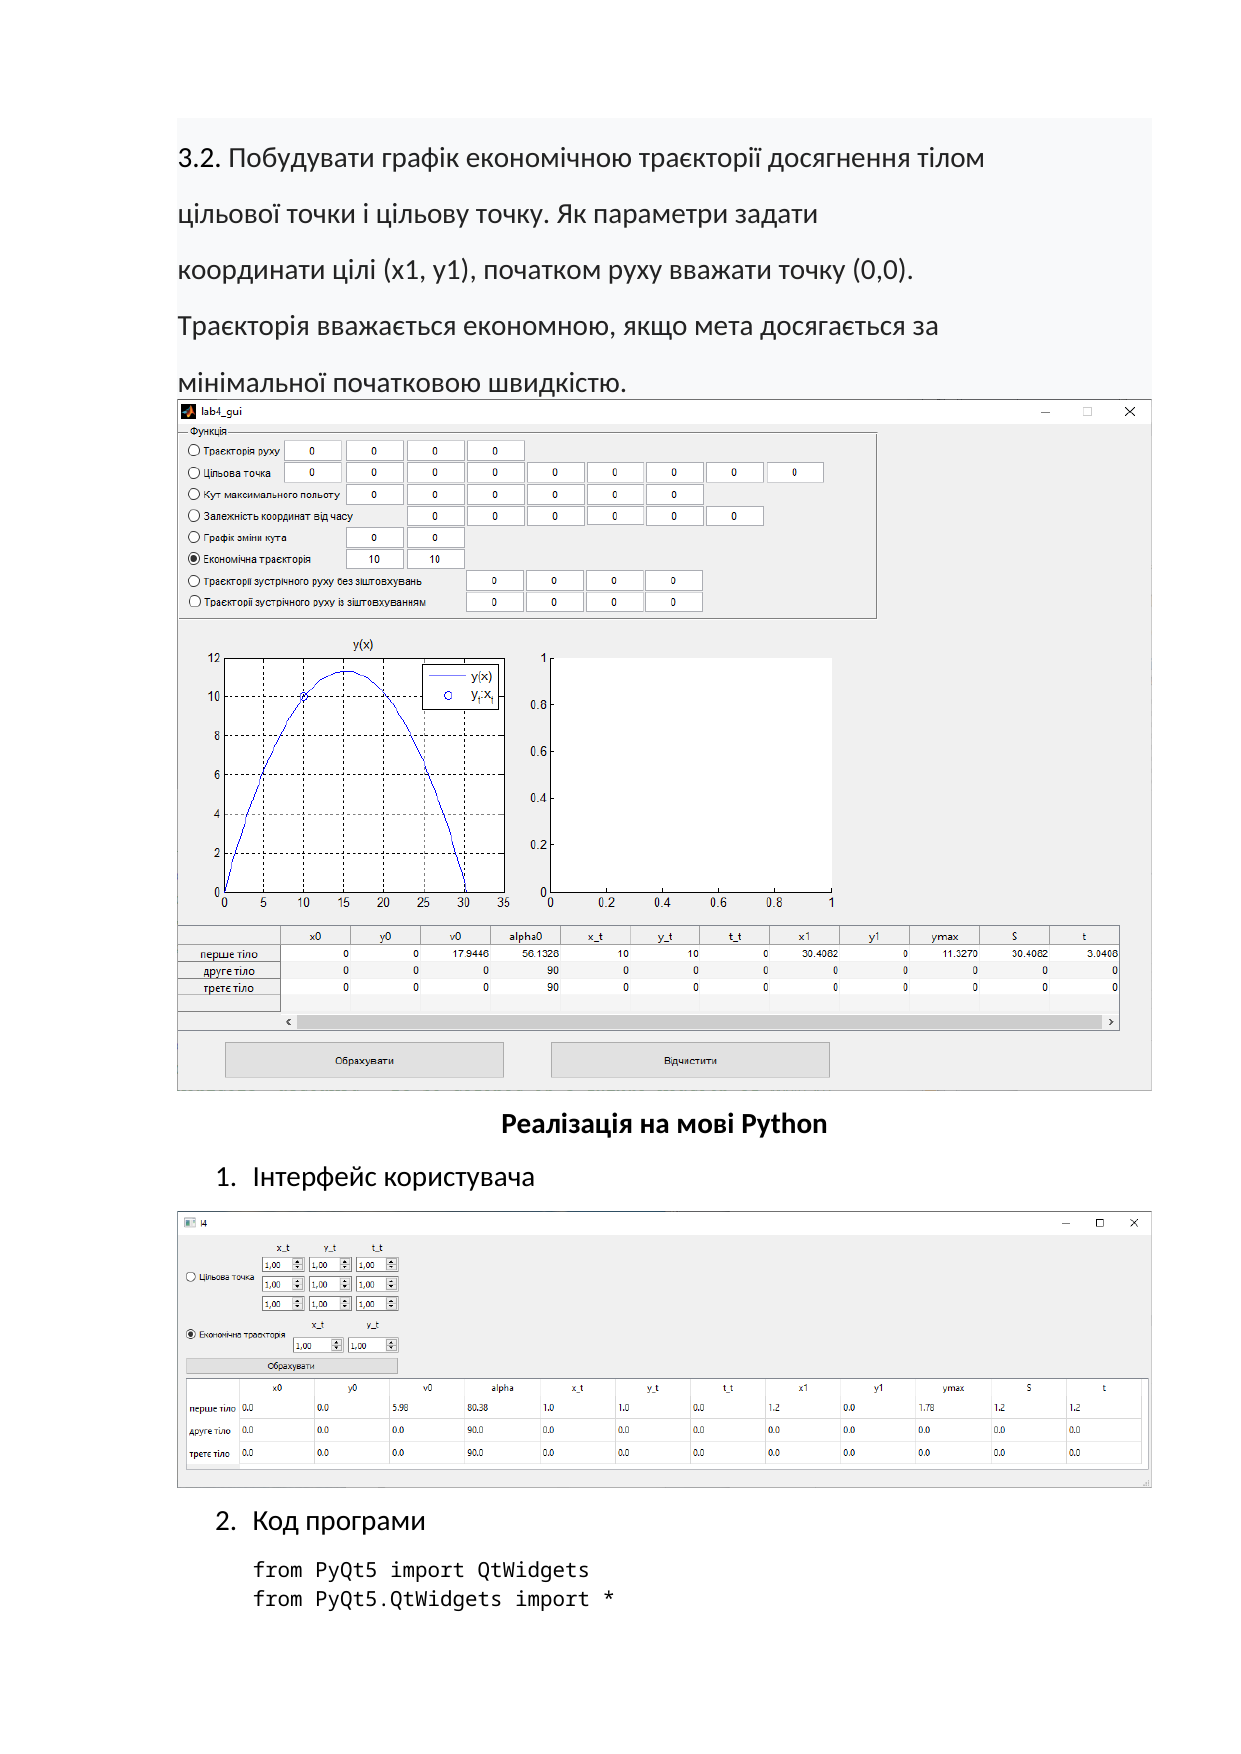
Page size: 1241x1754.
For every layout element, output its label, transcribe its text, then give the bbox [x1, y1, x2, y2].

picture [177, 399, 1152, 1091]
picture [177, 1211, 1152, 1488]
text Траєкторія вважається економною, якщо мета досягається за [177, 287, 1152, 343]
text мінімальної початковою швидкістю. [177, 343, 1152, 399]
text цільової точки і цільову точку. Як параметри задати [177, 174, 1152, 231]
text Реалізація на мові Python [177, 1105, 1152, 1141]
list Код програми [215, 1502, 1152, 1538]
text 3.2. Побудувати графік економічною траєкторії досягнення тілом [177, 118, 1152, 174]
text координати цілі (х1, у1), початком руху вважати точку (0,0). [177, 231, 1152, 287]
list Інтерфейс користувача [215, 1158, 1152, 1194]
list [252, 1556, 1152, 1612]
